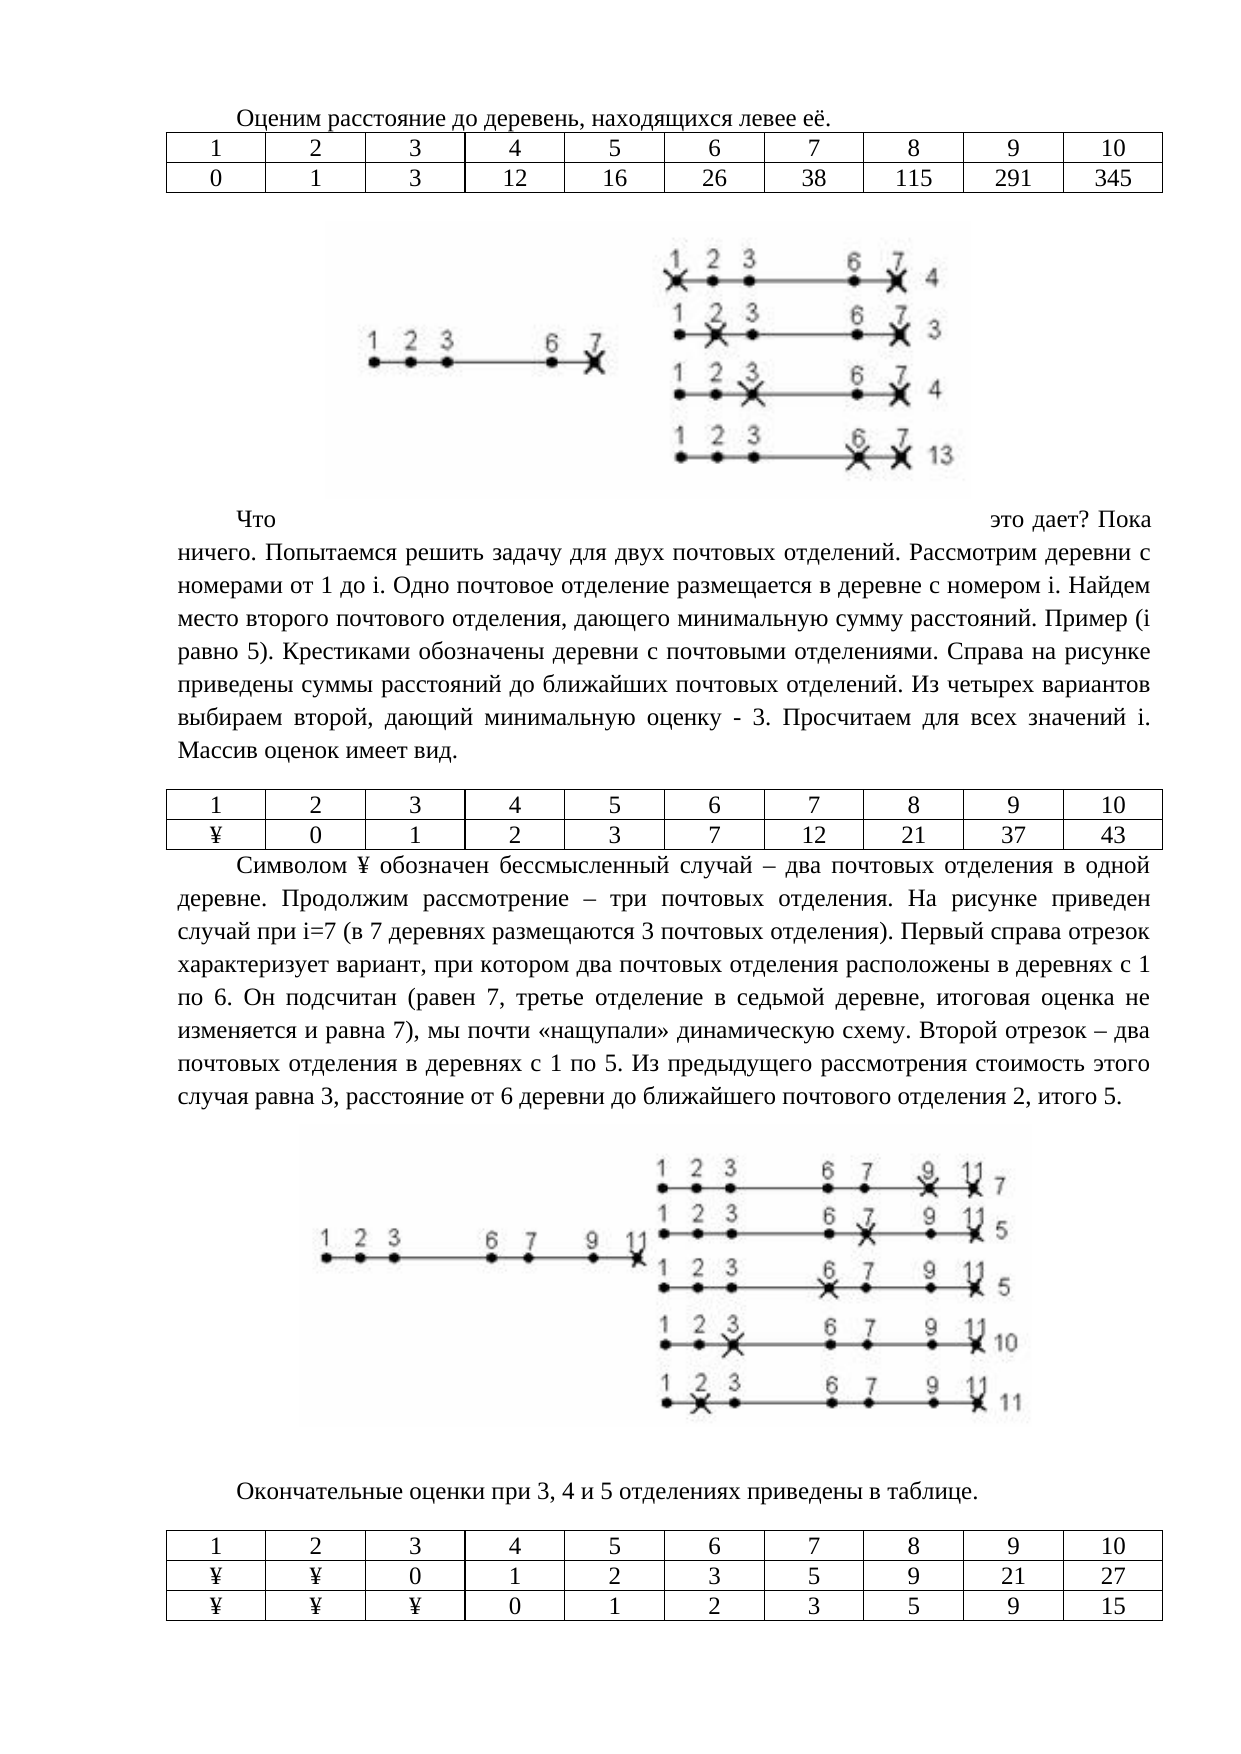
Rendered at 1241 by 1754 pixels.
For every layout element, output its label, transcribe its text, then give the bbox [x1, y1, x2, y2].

table_header 5 [565, 133, 664, 162]
table_cell ¥ [167, 1591, 265, 1619]
table_cell 9 [864, 1561, 963, 1590]
table_cell 26 [665, 163, 764, 192]
table_header 4 [466, 1531, 564, 1560]
table_cell 115 [864, 163, 963, 192]
table_cell 21 [964, 1561, 1063, 1590]
table_header 4 [466, 133, 564, 162]
table_header 7 [765, 790, 863, 819]
table_cell 1 [565, 1591, 664, 1619]
table_cell 27 [1064, 1561, 1162, 1590]
text Что это дает? Пока ничего. Попытаемся решить задачу для двух почтовых отделений. Рассмотрим деревни с номерами от 1 до i. Одно почтовое отделение размещается в деревне с номером i. Найдем место второго почтового отделения, дающего минимальную сумму расстояний. Пример (i равно 5). Крестиками обозначены деревни с почтовыми отделениями. Справа на рисунке приведены суммы расстояний до ближайших почтовых отделений. Из четырех вариантов выбираем второй, дающий минимальную оценку - 3. Просчитаем для всех значений i. Массив оценок имеет вид. [177, 504, 1152, 764]
table_header 10 [1064, 133, 1162, 162]
table_cell 21 [864, 820, 963, 849]
table_cell 345 [1064, 163, 1162, 192]
table_header 3 [366, 790, 464, 819]
picture [298, 1124, 1032, 1427]
table_header 4 [466, 790, 564, 819]
table_cell 3 [665, 1561, 764, 1590]
table_cell ¥ [167, 820, 265, 849]
table_cell 43 [1064, 820, 1162, 849]
table_header 2 [266, 1531, 365, 1560]
table_cell 3 [565, 820, 664, 849]
table_header 9 [964, 133, 1063, 162]
table_cell ¥ [266, 1591, 365, 1619]
table_cell 0 [366, 1561, 464, 1590]
table_header 6 [665, 133, 764, 162]
table_header 3 [366, 1531, 464, 1560]
table_cell 38 [765, 163, 863, 192]
table_cell ¥ [266, 1561, 365, 1590]
table_header 10 [1064, 790, 1162, 819]
table_cell 1 [366, 820, 464, 849]
table_cell 291 [964, 163, 1063, 192]
table_cell 5 [864, 1591, 963, 1619]
table_cell 3 [765, 1591, 863, 1619]
picture [325, 221, 972, 499]
text Окончательные оценки при 3, 4 и 5 отделениях приведены в таблице. [177, 1418, 1152, 1505]
table_header 8 [864, 1531, 963, 1560]
table_cell ¥ [366, 1591, 464, 1619]
table_cell 0 [466, 1591, 564, 1619]
table_cell 15 [1064, 1591, 1162, 1619]
table_header 9 [964, 1531, 1063, 1560]
table_header 6 [665, 1531, 764, 1560]
table_cell 37 [964, 820, 1063, 849]
table_header 1 [167, 133, 265, 162]
table_cell 16 [565, 163, 664, 192]
table_cell 2 [665, 1591, 764, 1619]
table_cell 2 [565, 1561, 664, 1590]
table_header 6 [665, 790, 764, 819]
table_cell 5 [765, 1561, 863, 1590]
table_header 2 [266, 133, 365, 162]
table_header 8 [864, 133, 963, 162]
table_cell 0 [266, 820, 365, 849]
text Оценим расстояние до деревень, находящихся левее её. [177, 103, 1152, 132]
table_header 1 [167, 790, 265, 819]
table_cell 12 [765, 820, 863, 849]
table_header 7 [765, 133, 863, 162]
table_cell 12 [466, 163, 564, 192]
table_header 7 [765, 1531, 863, 1560]
table_header 5 [565, 790, 664, 819]
table_cell 7 [665, 820, 764, 849]
table_header 9 [964, 790, 1063, 819]
table_cell 1 [266, 163, 365, 192]
table_header 5 [565, 1531, 664, 1560]
table_header 10 [1064, 1531, 1162, 1560]
text Символом ¥ обозначен бессмысленный случай – два почтовых отделения в одной деревне. Продолжим рассмотрение – три почтовых отделения. На рисунке приведен случай при i=7 (в 7 деревнях размещаются 3 почтовых отделения). Первый справа отрезок характеризует вариант, при котором два почтовых отделения расположены в деревнях с 1 по 6. Он подсчитан (равен 7, третье отделение в седьмой деревне, итоговая оценка не изменяется и равна 7), мы почти «нащупали» динамическую схему. Второй отрезок – два почтовых отделения в деревнях с 1 по 5. Из предыдущего рассмотрения стоимость этого случая равна 3, расстояние от 6 деревни до ближайшего почтового отделения 2, итого 5. [177, 850, 1152, 1110]
table_cell 9 [964, 1591, 1063, 1619]
table_cell 3 [366, 163, 464, 192]
table_cell 2 [466, 820, 564, 849]
table_header 8 [864, 790, 963, 819]
table_header 1 [167, 1531, 265, 1560]
table_cell ¥ [167, 1561, 265, 1590]
table_header 2 [266, 790, 365, 819]
table_header 3 [366, 133, 464, 162]
table_cell 0 [167, 163, 265, 192]
table_cell 1 [466, 1561, 564, 1590]
